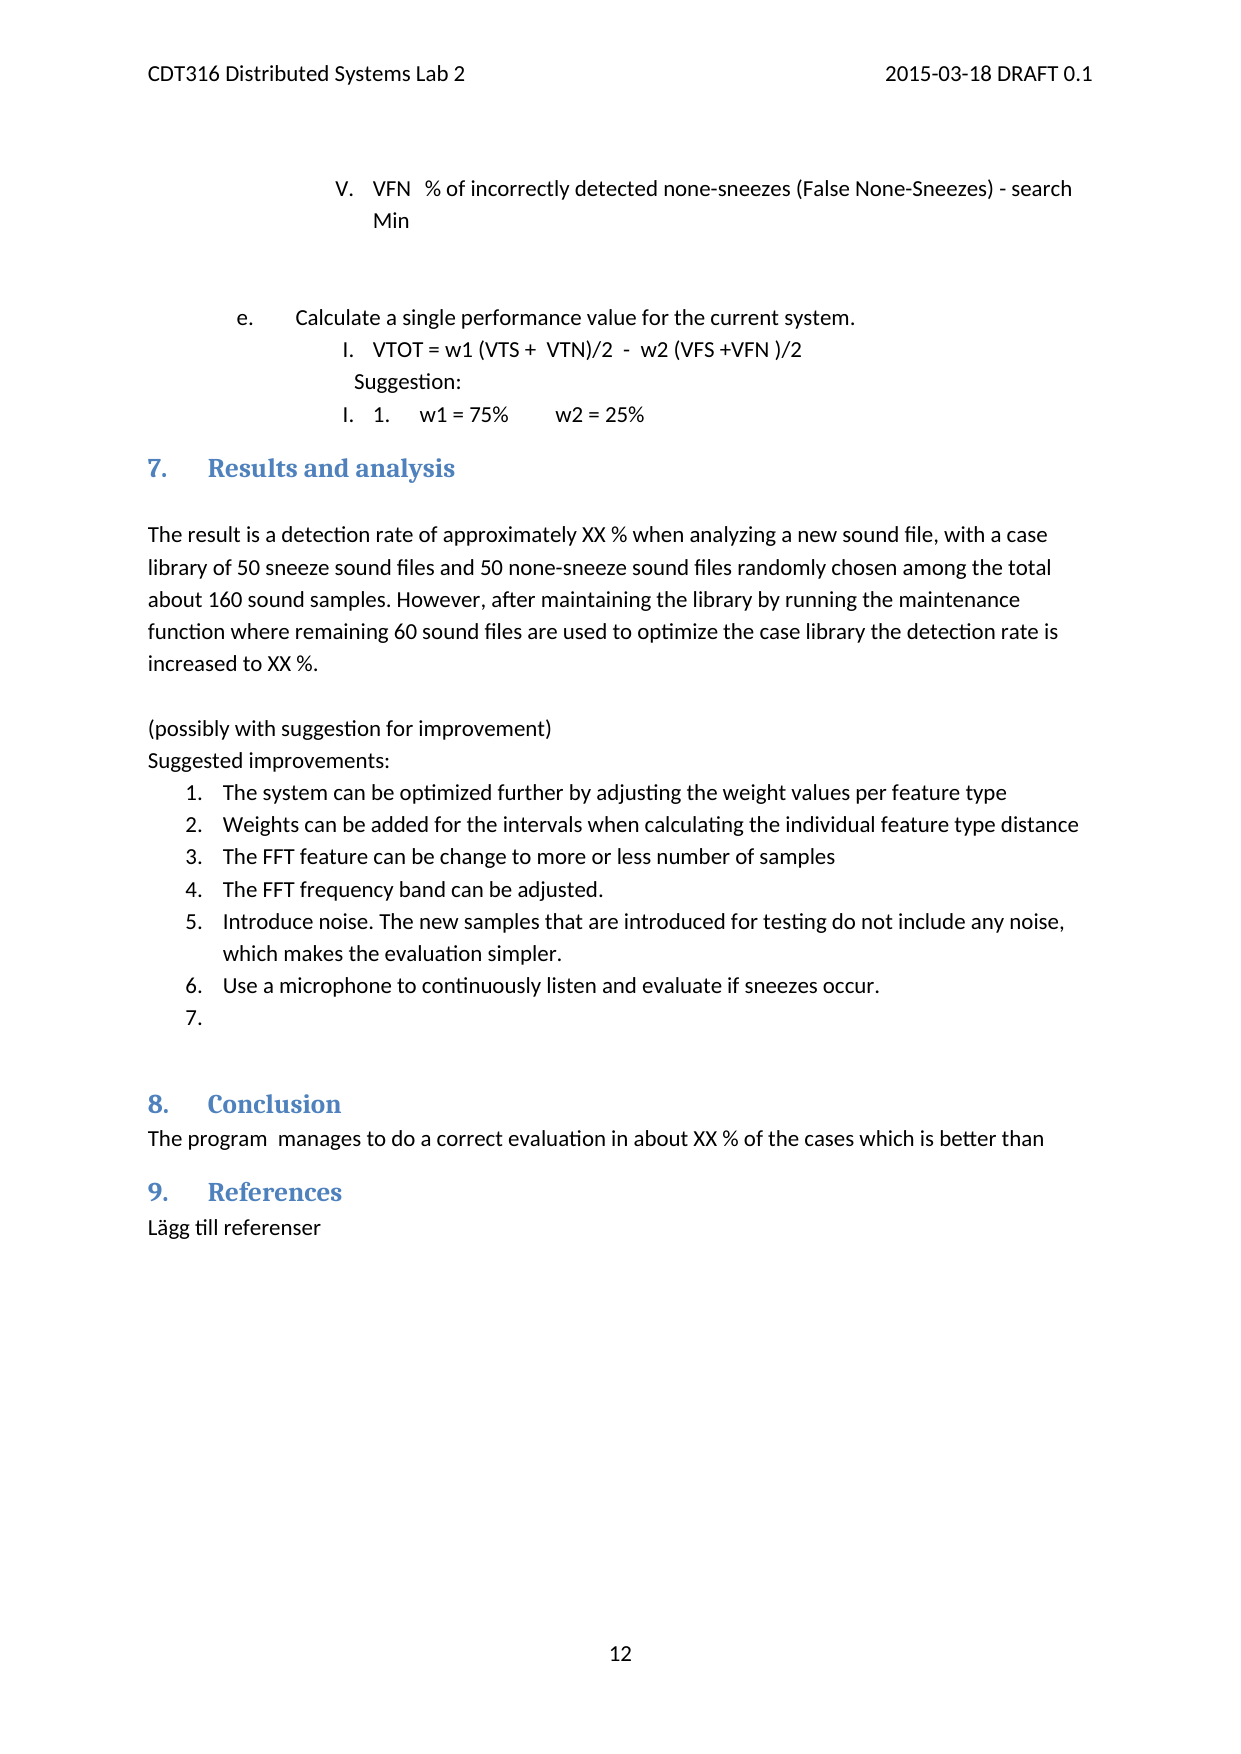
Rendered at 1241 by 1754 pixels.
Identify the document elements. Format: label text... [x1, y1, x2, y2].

list 1. w1 = 75% w2 = 25% [354, 400, 1092, 428]
text The result is a detection rate of approximately XX % when analyzing a new sound file, with a case library of 50 sneeze sound files and 50 none-sneeze sound files randomly chosen among the total about 160 sound samples. However, after maintaining the library by running the maintenance function where remaining 60 sound files are used to optimize the case library the detection rate is increased to XX %. [148, 521, 1092, 677]
subtitle Results and analysis [148, 453, 1092, 484]
text e. Calculate a single performance value for the current system. [236, 303, 1092, 331]
list The system can be optimized further by adjusting the weight values per feature type [185, 778, 1092, 806]
list Use a microphone to continuously listen and evaluate if sneezes occur. [185, 971, 1092, 999]
text The program manages to do a correct evaluation in about XX % of the cases which is better than [148, 1124, 1092, 1152]
text (possibly with suggestion for improvement) [148, 714, 1092, 742]
list The FFT feature can be change to more or less number of samples [185, 842, 1092, 871]
list VTOT = w1 (VTS + VTN)/2 - w2 (VFS +VFN )/2 [354, 335, 1092, 363]
text Suggestion: [218, 367, 1092, 396]
subtitle References [148, 1177, 1092, 1208]
list The FFT frequency band can be adjusted. [185, 875, 1092, 903]
list Weights can be added for the intervals when calculating the individual feature type distance [185, 810, 1092, 838]
text Suggested improvements: [148, 746, 1092, 774]
list VFN % of incorrectly detected none-sneezes (False None-Sneezes) - search Min [354, 174, 1092, 234]
subtitle Conclusion [148, 1089, 1092, 1120]
text Lägg till referenser [148, 1213, 1092, 1241]
list Introduce noise. The new samples that are introduced for testing do not include any noise, which makes the evaluation simpler. [185, 907, 1092, 967]
